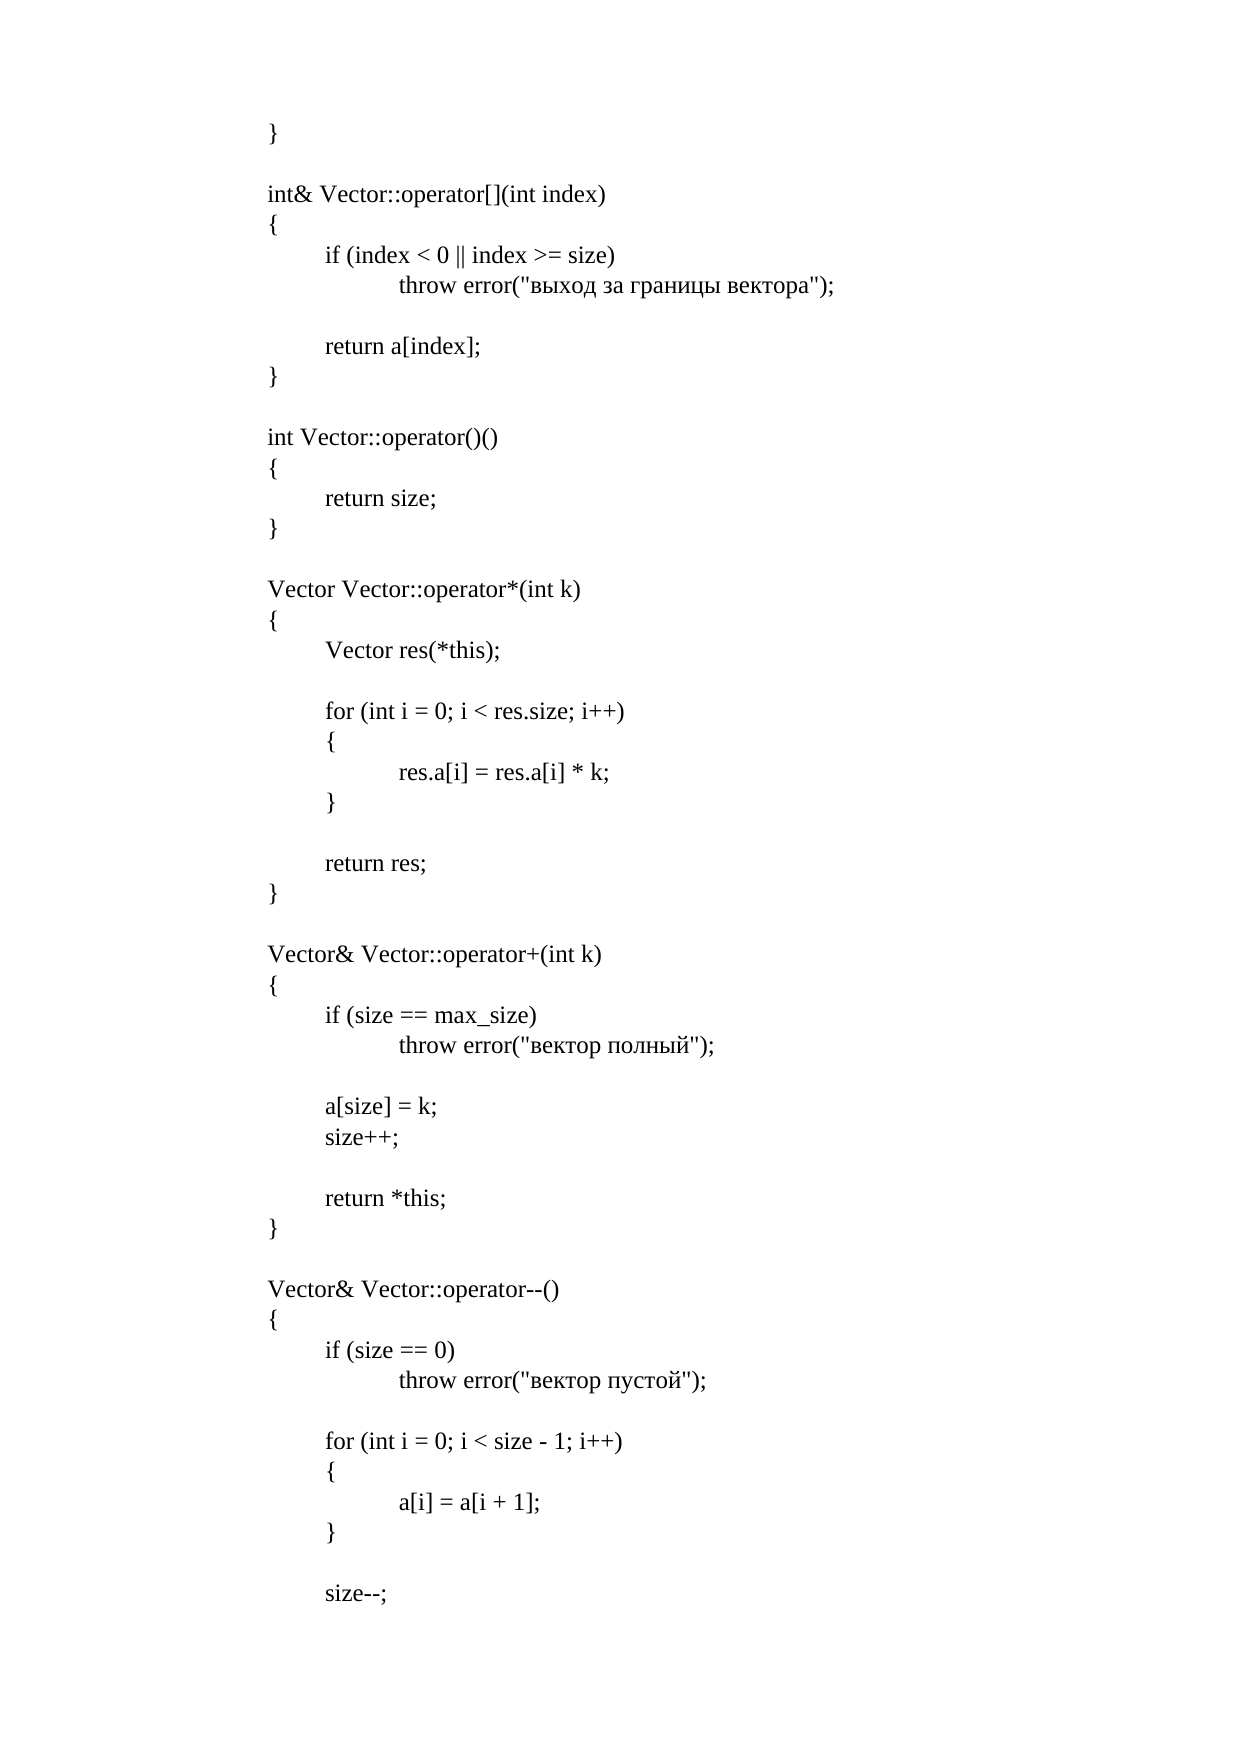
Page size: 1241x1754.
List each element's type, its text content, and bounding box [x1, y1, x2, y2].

list size++; [267, 1122, 1152, 1151]
list } [267, 878, 1152, 907]
list Vector& Vector::operator+(int k) [267, 939, 1152, 968]
list size--; [267, 1578, 1152, 1607]
list Vector& Vector::operator--() [267, 1274, 1152, 1303]
list for (int i = 0; i < size - 1; i++) [267, 1426, 1152, 1455]
list if (size == max_size) [267, 1000, 1152, 1029]
list throw error("вектор полный"); [267, 1031, 1152, 1059]
list } [267, 1213, 1152, 1242]
list Vector res(*this); [267, 635, 1152, 664]
list } [267, 361, 1152, 390]
list res.a[i] = res.a[i] * k; [267, 757, 1152, 786]
list return *this; [267, 1183, 1152, 1211]
list if (index < 0 || index >= size) [267, 240, 1152, 268]
list } [267, 118, 1152, 147]
list throw error("вектор пустой"); [267, 1365, 1152, 1394]
list if (size == 0) [267, 1335, 1152, 1363]
list { [267, 1304, 1152, 1333]
list { [267, 970, 1152, 998]
list { [267, 1456, 1152, 1485]
list throw error("выход за границы вектора"); [267, 270, 1152, 299]
list } [267, 1517, 1152, 1546]
list { [267, 605, 1152, 633]
list { [267, 726, 1152, 755]
list Vector Vector::operator*(int k) [267, 574, 1152, 603]
list int Vector::operator()() [267, 422, 1152, 451]
list for (int i = 0; i < res.size; i++) [267, 696, 1152, 725]
list { [267, 209, 1152, 238]
list return a[index]; [267, 331, 1152, 360]
list return size; [267, 483, 1152, 512]
list { [267, 453, 1152, 481]
list a[size] = k; [267, 1091, 1152, 1120]
list } [267, 513, 1152, 542]
list a[i] = a[i + 1]; [267, 1487, 1152, 1516]
list } [267, 787, 1152, 816]
list int& Vector::operator[](int index) [267, 179, 1152, 208]
list return res; [267, 848, 1152, 877]
